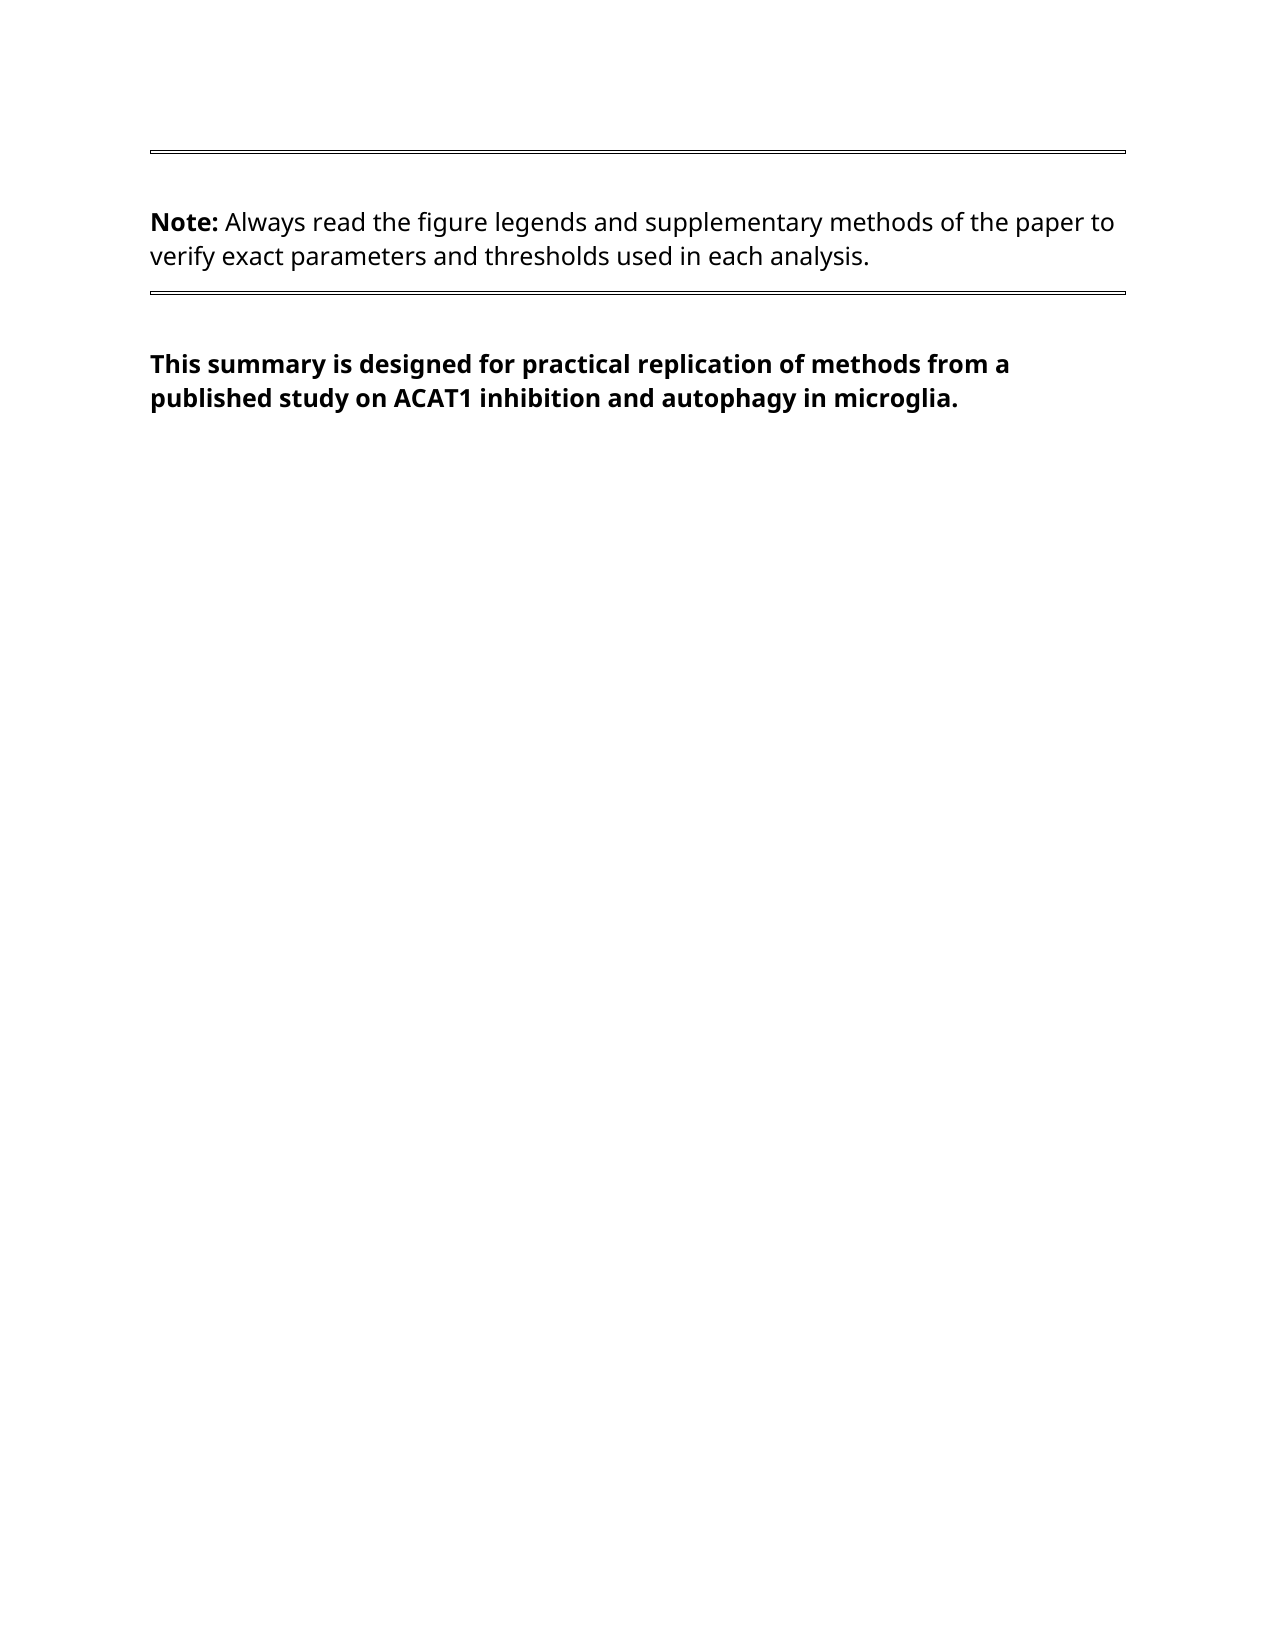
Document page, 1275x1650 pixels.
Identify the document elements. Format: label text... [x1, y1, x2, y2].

text Note: Always read the figure legends and supplementary methods of the paper to verify exact parameters and thresholds used in each analysis. [150, 205, 1125, 273]
text This summary is designed for practical replication of methods from a published study on ACAT1 inhibition and autophagy in microglia. [150, 347, 1125, 415]
